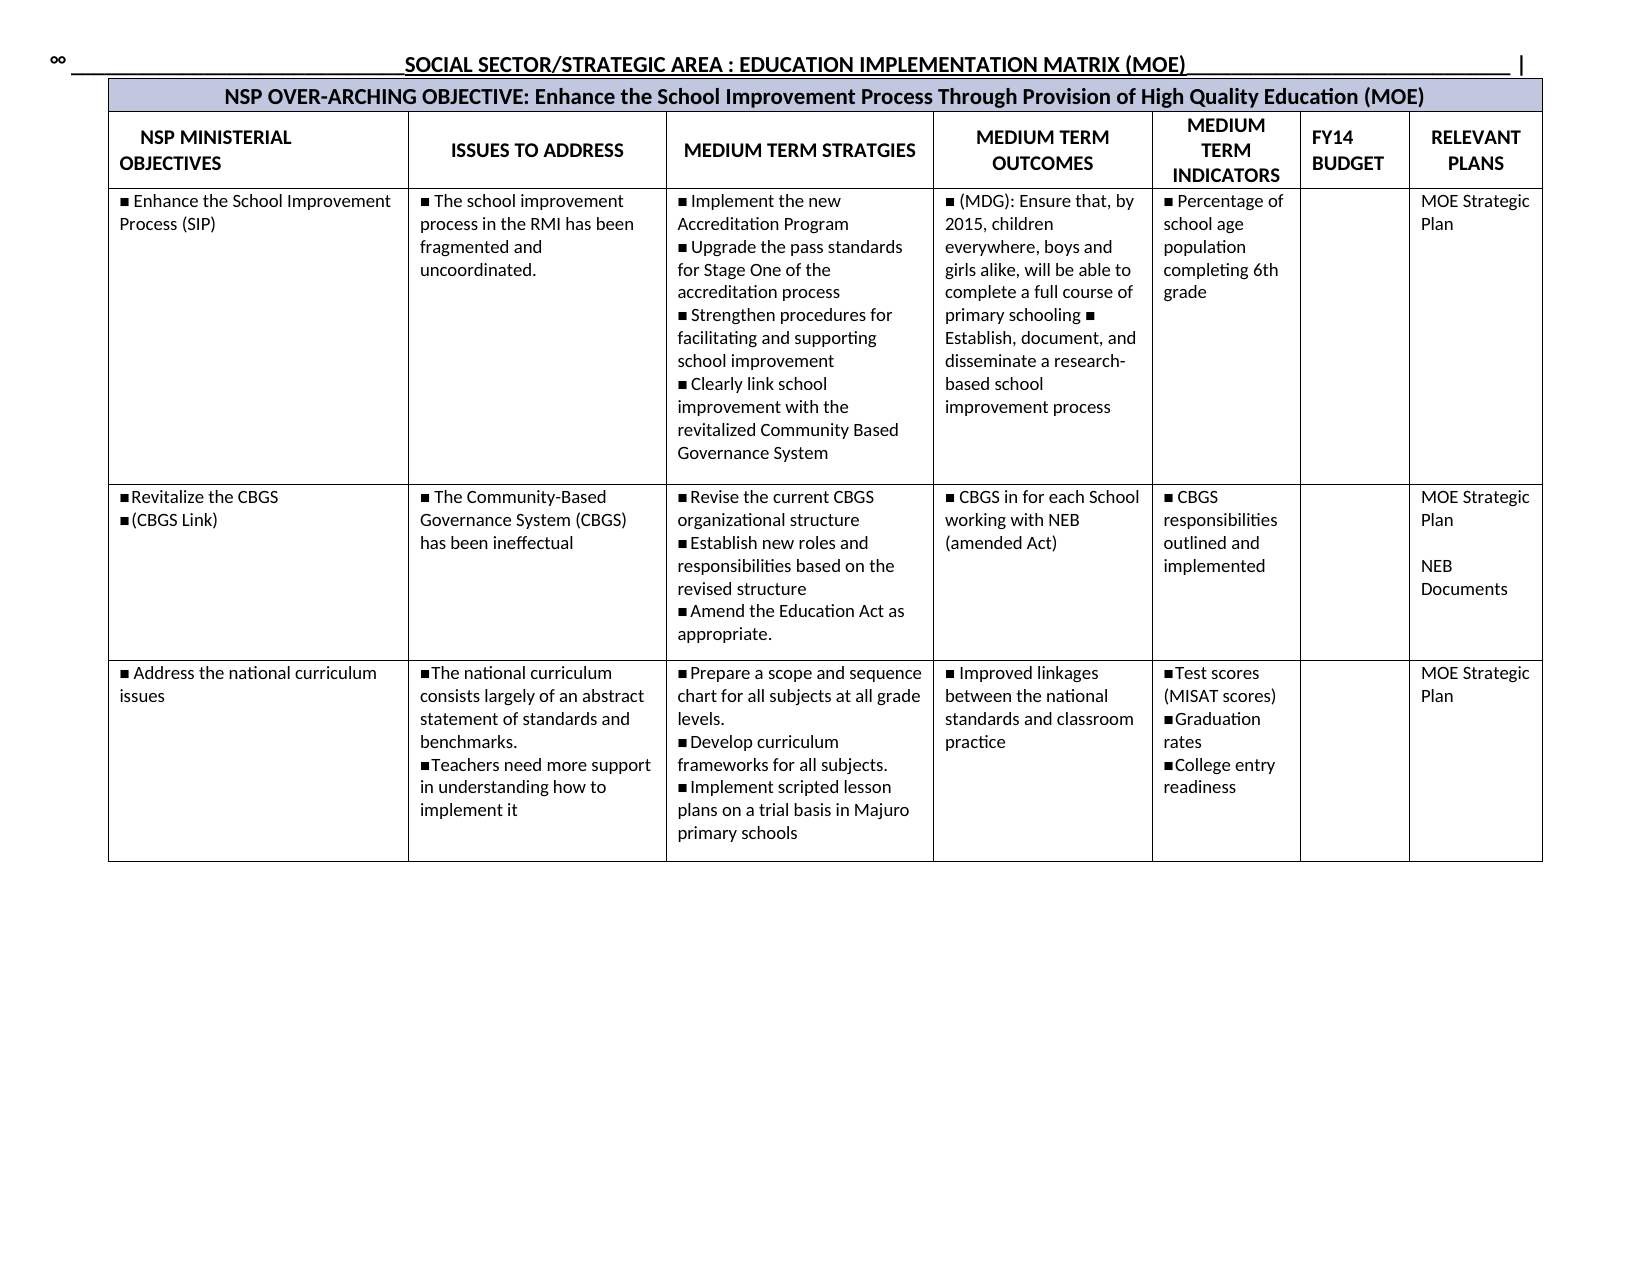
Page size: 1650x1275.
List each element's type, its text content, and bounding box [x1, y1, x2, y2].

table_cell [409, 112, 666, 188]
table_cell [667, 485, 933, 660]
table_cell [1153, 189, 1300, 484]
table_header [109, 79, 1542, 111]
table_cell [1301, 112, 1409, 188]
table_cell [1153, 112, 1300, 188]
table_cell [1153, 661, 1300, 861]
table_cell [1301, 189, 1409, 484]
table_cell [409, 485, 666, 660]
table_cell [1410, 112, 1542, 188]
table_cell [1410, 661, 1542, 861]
text °° SOCIAL SECTOR/STRATEGIC AREA : EDUCATION IMPLEMENTATION MATRIX (MOE) | [50, 50, 1600, 78]
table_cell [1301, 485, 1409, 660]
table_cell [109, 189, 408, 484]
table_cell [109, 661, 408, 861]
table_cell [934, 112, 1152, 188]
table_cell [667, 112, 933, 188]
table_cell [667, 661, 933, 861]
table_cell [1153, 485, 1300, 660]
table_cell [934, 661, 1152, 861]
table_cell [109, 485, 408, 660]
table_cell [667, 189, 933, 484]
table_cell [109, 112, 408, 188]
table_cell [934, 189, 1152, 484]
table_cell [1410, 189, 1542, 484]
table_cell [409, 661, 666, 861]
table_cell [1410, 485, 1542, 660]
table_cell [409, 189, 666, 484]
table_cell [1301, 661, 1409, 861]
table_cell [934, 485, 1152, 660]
